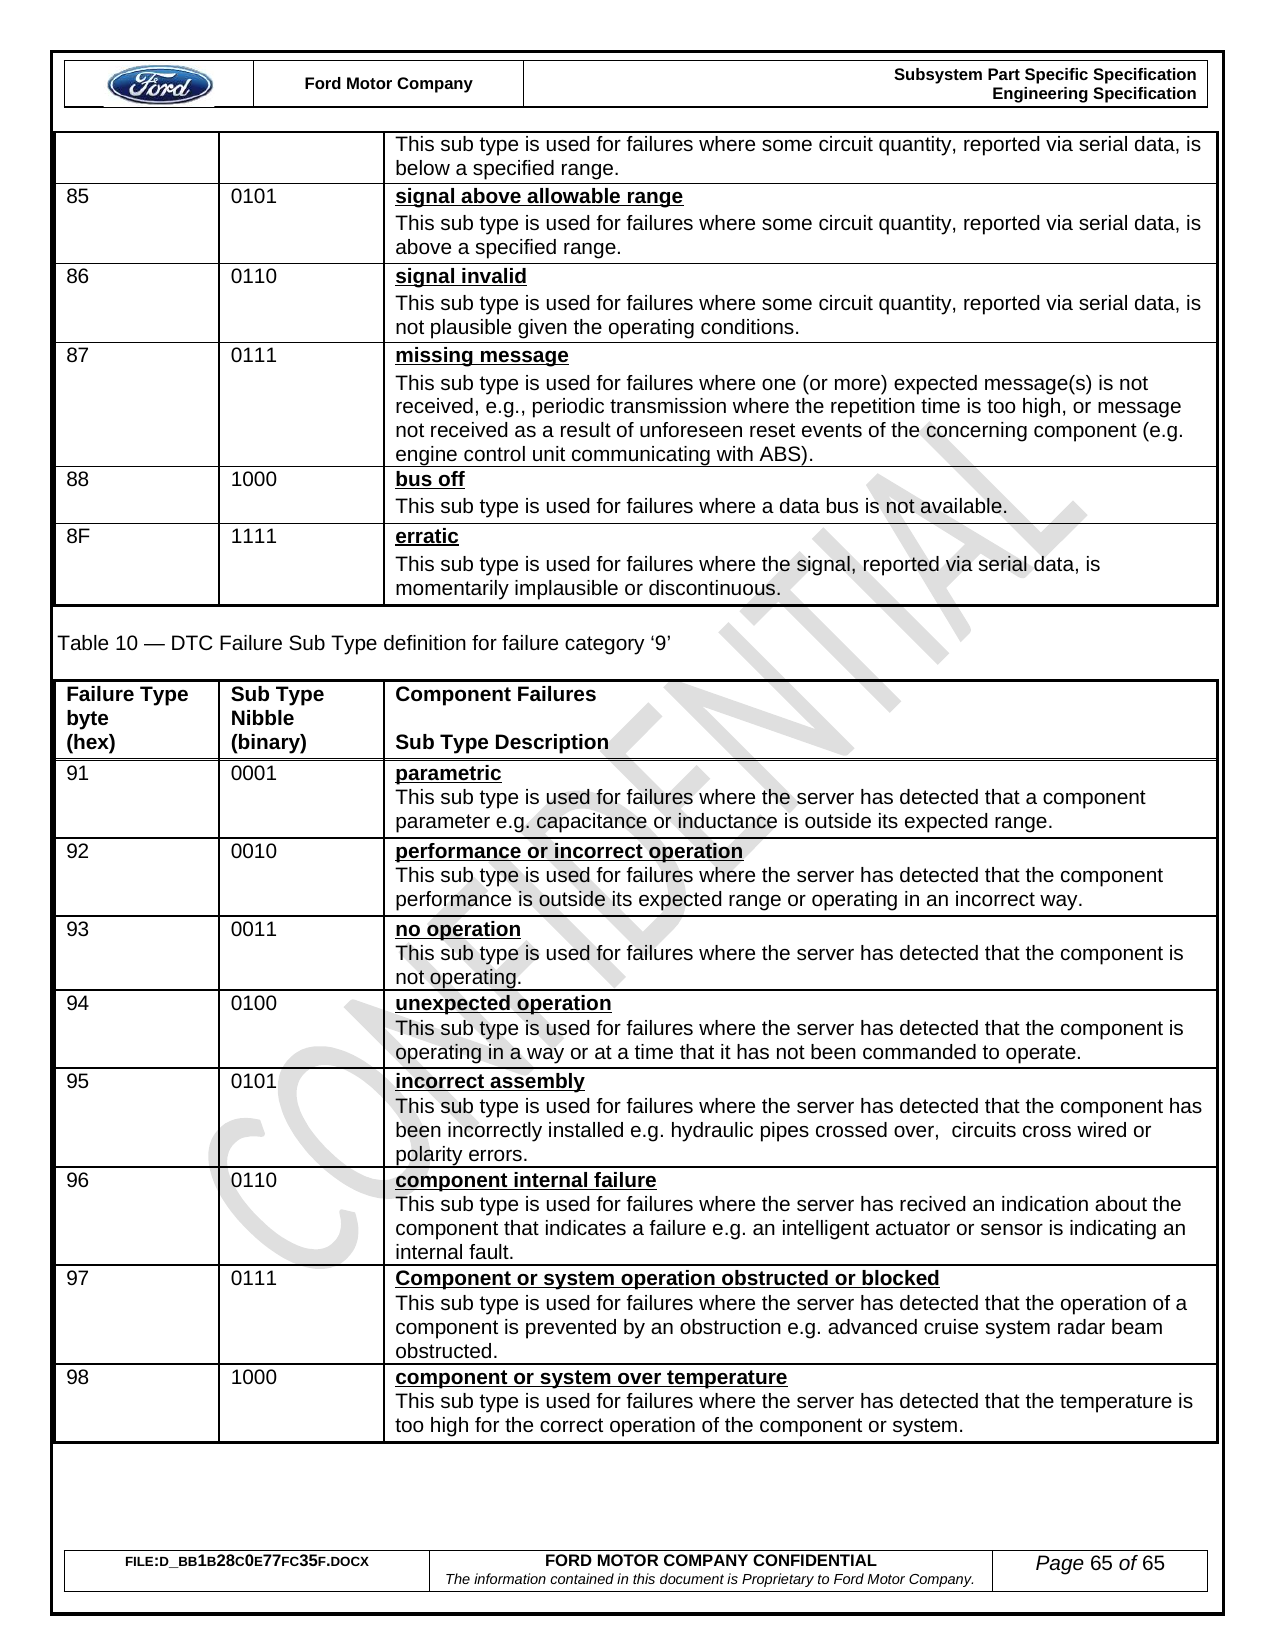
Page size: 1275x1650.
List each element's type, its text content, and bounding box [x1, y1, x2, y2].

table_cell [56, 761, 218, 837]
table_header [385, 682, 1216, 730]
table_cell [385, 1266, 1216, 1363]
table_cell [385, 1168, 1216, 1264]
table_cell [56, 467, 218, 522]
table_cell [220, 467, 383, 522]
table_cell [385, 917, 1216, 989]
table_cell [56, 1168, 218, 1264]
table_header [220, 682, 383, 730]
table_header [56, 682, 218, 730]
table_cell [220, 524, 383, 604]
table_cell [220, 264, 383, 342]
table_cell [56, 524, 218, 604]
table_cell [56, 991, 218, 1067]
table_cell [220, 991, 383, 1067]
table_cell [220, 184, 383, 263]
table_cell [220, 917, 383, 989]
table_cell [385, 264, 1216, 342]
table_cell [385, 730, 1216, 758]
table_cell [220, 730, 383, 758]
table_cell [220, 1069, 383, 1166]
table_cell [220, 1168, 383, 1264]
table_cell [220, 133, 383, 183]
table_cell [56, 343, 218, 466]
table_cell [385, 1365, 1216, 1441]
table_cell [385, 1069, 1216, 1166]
picture [103, 61, 215, 107]
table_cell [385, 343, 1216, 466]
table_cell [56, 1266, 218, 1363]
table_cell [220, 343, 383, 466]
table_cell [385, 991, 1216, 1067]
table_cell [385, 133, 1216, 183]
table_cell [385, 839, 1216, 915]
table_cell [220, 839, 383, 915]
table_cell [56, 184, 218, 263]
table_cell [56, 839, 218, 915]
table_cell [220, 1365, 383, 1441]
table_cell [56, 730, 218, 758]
text Table 10 — DTC Failure Sub Type definition for failure category ‘9’ [57, 631, 1215, 655]
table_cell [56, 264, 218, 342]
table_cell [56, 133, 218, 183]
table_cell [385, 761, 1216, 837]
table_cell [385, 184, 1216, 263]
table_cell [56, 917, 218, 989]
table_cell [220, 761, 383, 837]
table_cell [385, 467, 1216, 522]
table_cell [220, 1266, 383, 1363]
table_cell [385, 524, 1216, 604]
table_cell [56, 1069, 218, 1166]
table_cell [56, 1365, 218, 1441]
